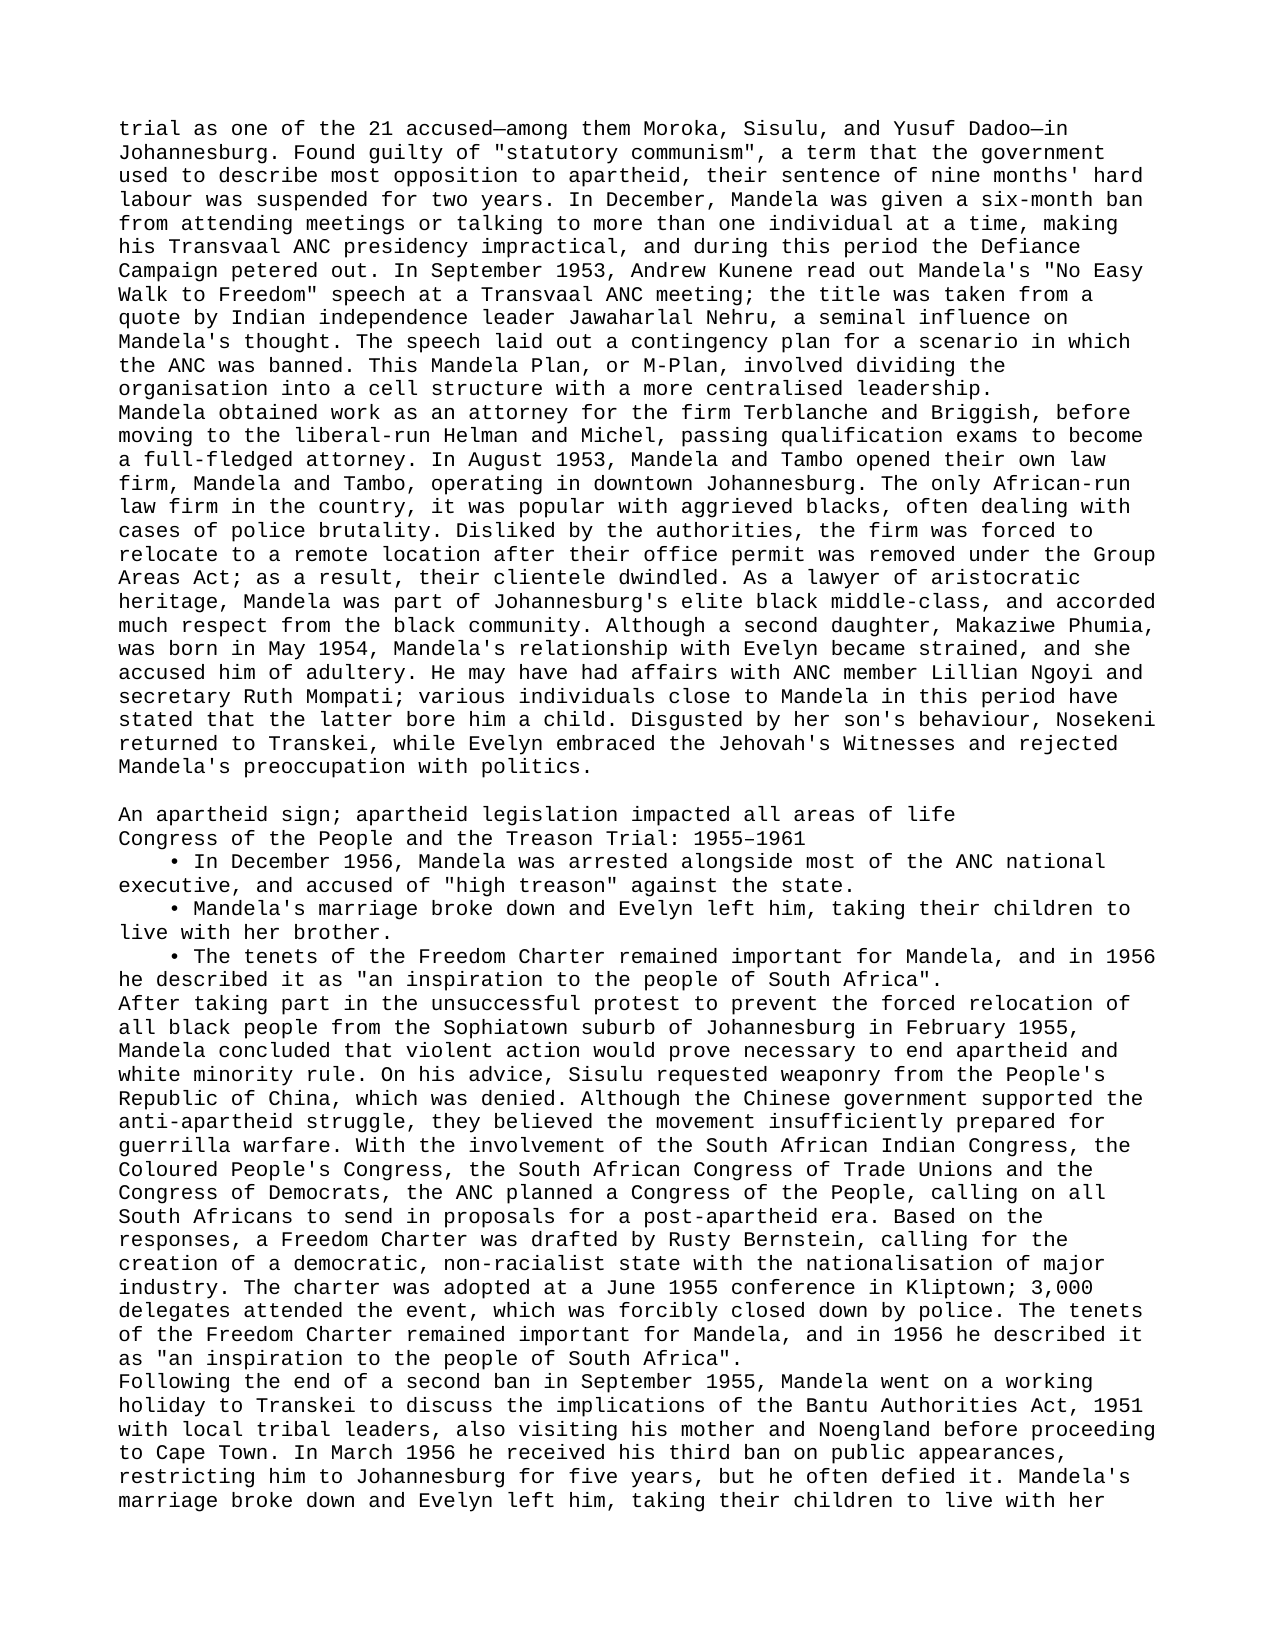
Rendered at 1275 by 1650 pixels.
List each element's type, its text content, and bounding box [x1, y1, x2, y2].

text Congress of the People and the Treason Trial: 1955–1961 [118, 827, 1157, 851]
text • The tenets of the Freedom Charter remained important for Mandela, and in 1956 he described it as "an inspiration to the people of South Africa". [118, 946, 1157, 993]
text An apartheid sign; apartheid legislation impacted all areas of life [118, 804, 1157, 827]
text • In December 1956, Mandela was arrested alongside most of the ANC national executive, and accused of "high treason" against the state. [118, 851, 1157, 898]
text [118, 1371, 1157, 1513]
text Mandela obtained work as an attorney for the firm Terblanche and Briggish, before moving to the liberal-run Helman and Michel, passing qualification exams to become a full-fledged attorney. In August 1953, Mandela and Tambo opened their own law firm, Mandela and Tambo, operating in downtown Johannesburg. The only African-run law firm in the country, it was popular with aggrieved blacks, often dealing with cases of police brutality. Disliked by the authorities, the firm was forced to relocate to a remote location after their office permit was removed under the Group Areas Act; as a result, their clientele dwindled. As a lawyer of aristocratic heritage, Mandela was part of Johannesburg's elite black middle-class, and accorded much respect from the black community. Although a second daughter, Makaziwe Phumia, was born in May 1954, Mandela's relationship with Evelyn became strained, and she accused him of adultery. He may have had affairs with ANC member Lillian Ngoyi and secretary Ruth Mompati; various individuals close to Mandela in this period have stated that the latter bore him a child. Disgusted by her son's behaviour, Nosekeni returned to Transkei, while Evelyn embraced the Jehovah's Witnesses and rejected Mandela's preoccupation with politics. [118, 402, 1157, 780]
text • Mandela's marriage broke down and Evelyn left him, taking their children to live with her brother. [118, 898, 1157, 946]
text After taking part in the unsuccessful protest to prevent the forced relocation of all black people from the Sophiatown suburb of Johannesburg in February 1955, Mandela concluded that violent action would prove necessary to end apartheid and white minority rule. On his advice, Sisulu requested weaponry from the People's Republic of China, which was denied. Although the Chinese government supported the anti-apartheid struggle, they believed the movement insufficiently prepared for guerrilla warfare. With the involvement of the South African Indian Congress, the Coloured People's Congress, the South African Congress of Trade Unions and the Congress of Democrats, the ANC planned a Congress of the People, calling on all South Africans to send in proposals for a post-apartheid era. Based on the responses, a Freedom Charter was drafted by Rusty Bernstein, calling for the creation of a democratic, non-racialist state with the nationalisation of major industry. The charter was adopted at a June 1955 conference in Kliptown; 3,000 delegates attended the event, which was forcibly closed down by police. The tenets of the Freedom Charter remained important for Mandela, and in 1956 he described it as "an inspiration to the people of South Africa". [118, 993, 1157, 1371]
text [118, 118, 1157, 402]
